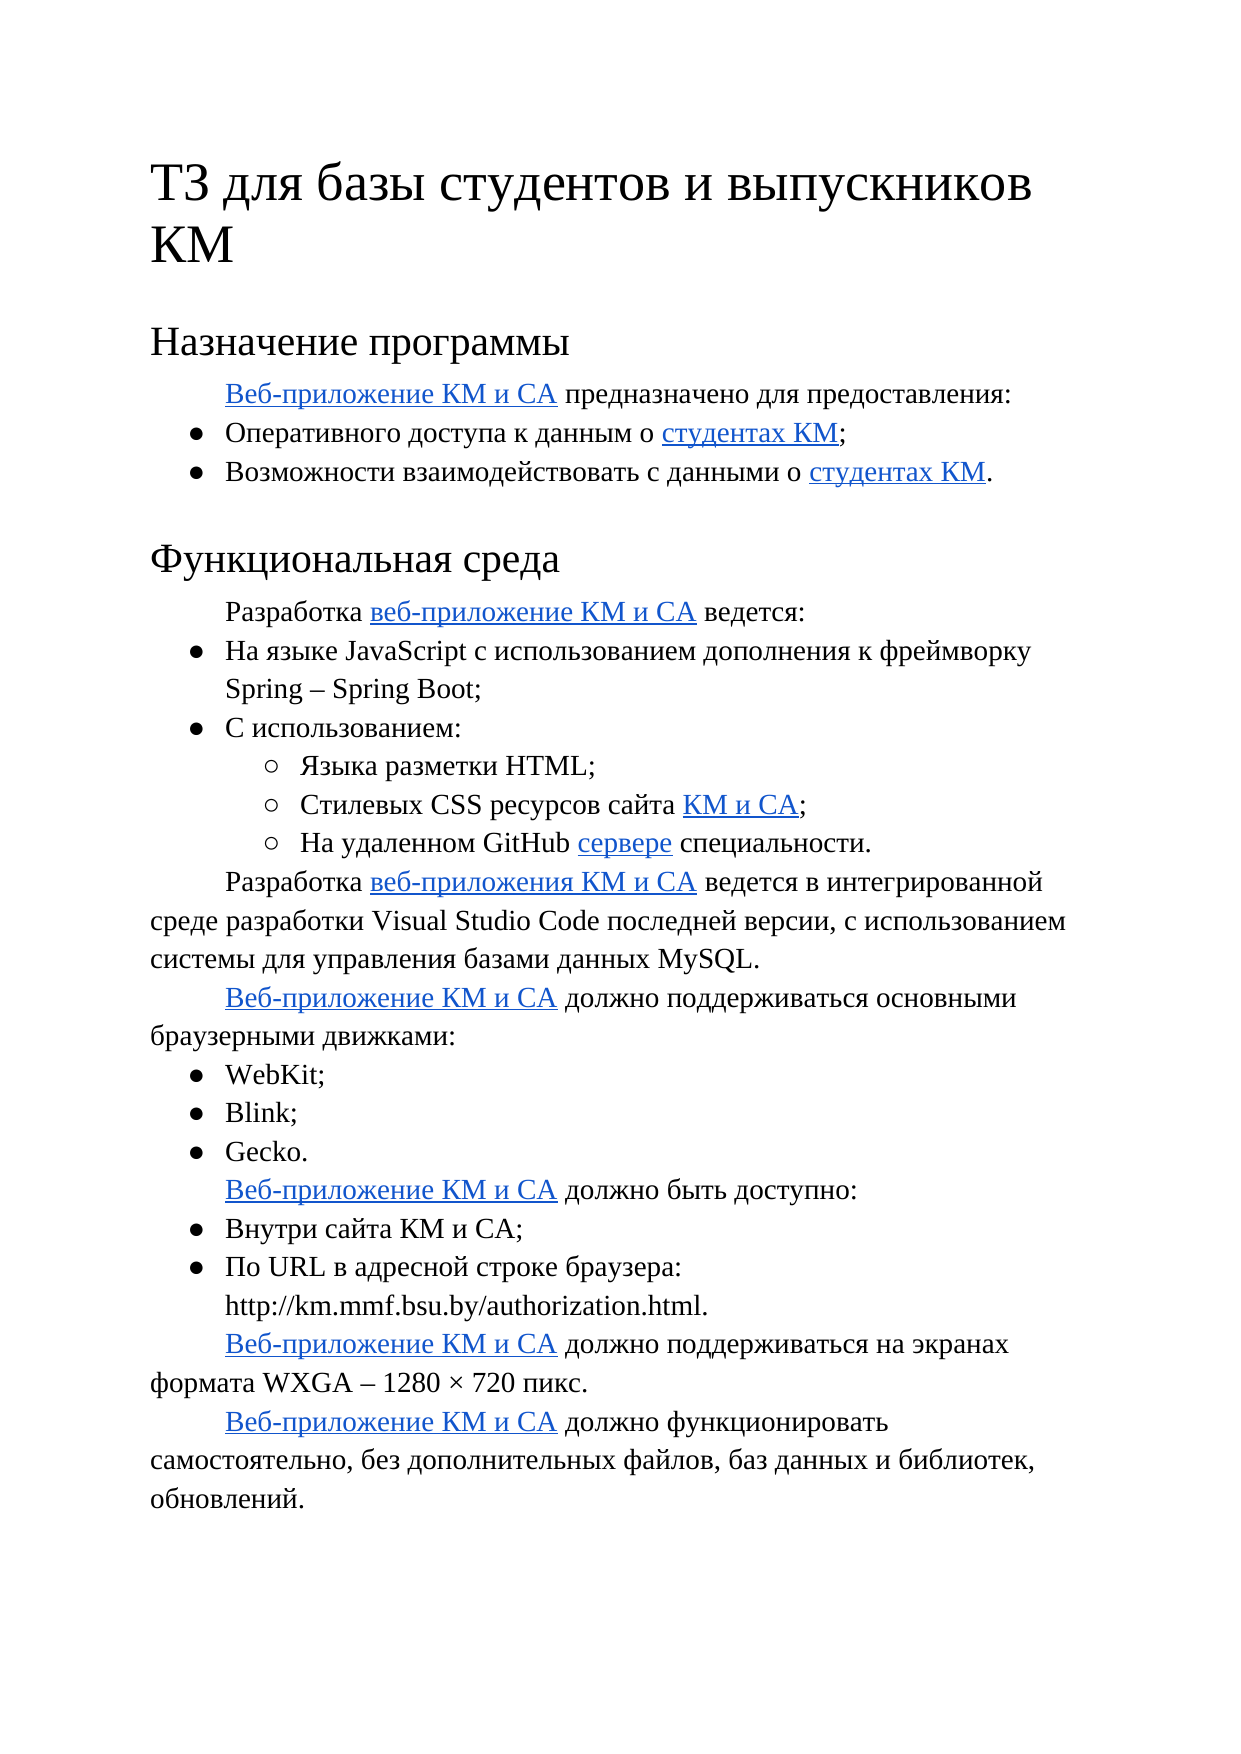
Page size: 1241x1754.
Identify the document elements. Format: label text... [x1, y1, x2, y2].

subtitle Назначение программы [150, 316, 1090, 364]
text Веб-приложение КМ и СА должно быть доступно: [150, 1172, 1090, 1206]
list Языка разметки HTML; [262, 748, 1090, 782]
text Разработка веб-приложения КМ и СА ведется в интегрированной среде разработки Visual Studio Code последней версии, с использованием системы для управления базами данных MySQL. [150, 864, 1090, 975]
list По URL в адресной строке браузера: http://km.mmf.bsu.by/authorization.html. [187, 1249, 1090, 1322]
list С использованием: [187, 710, 1090, 743]
list На языке JavaScript с использованием дополнения к фреймворку Spring – Spring Boot; [187, 633, 1090, 705]
text Веб-приложение КМ и СА должно поддерживаться основными браузерными движками: [150, 980, 1090, 1052]
list На удаленном GitHub сервере специальности. [262, 826, 1090, 859]
list Оперативного доступа к данным о студентах КМ; [187, 415, 1090, 449]
text Разработка веб-приложение КМ и СА ведется: [150, 594, 1090, 628]
list Внутри сайта КМ и СА; [187, 1211, 1090, 1244]
text Веб-приложение КМ и СА должно функционировать самостоятельно, без дополнительных файлов, баз данных и библиотек, обновлений. [150, 1404, 1090, 1514]
list WebKit; [187, 1057, 1090, 1090]
subtitle Функциональная среда [150, 534, 1090, 582]
list Gecko. [187, 1134, 1090, 1167]
title ТЗ для базы студентов и выпускников КМ [150, 150, 1090, 274]
text Веб-приложение КМ и СА должно поддерживаться на экранах формата WXGA – 1280 × 720 пикс. [150, 1327, 1090, 1399]
text Веб-приложение КМ и СА предназначено для предоставления: [150, 377, 1090, 410]
list Blink; [187, 1095, 1090, 1129]
list Возможности взаимодействовать с данными о студентах КМ. [187, 454, 1090, 487]
list Стилевых CSS ресурсов сайта КМ и СА; [262, 787, 1090, 821]
